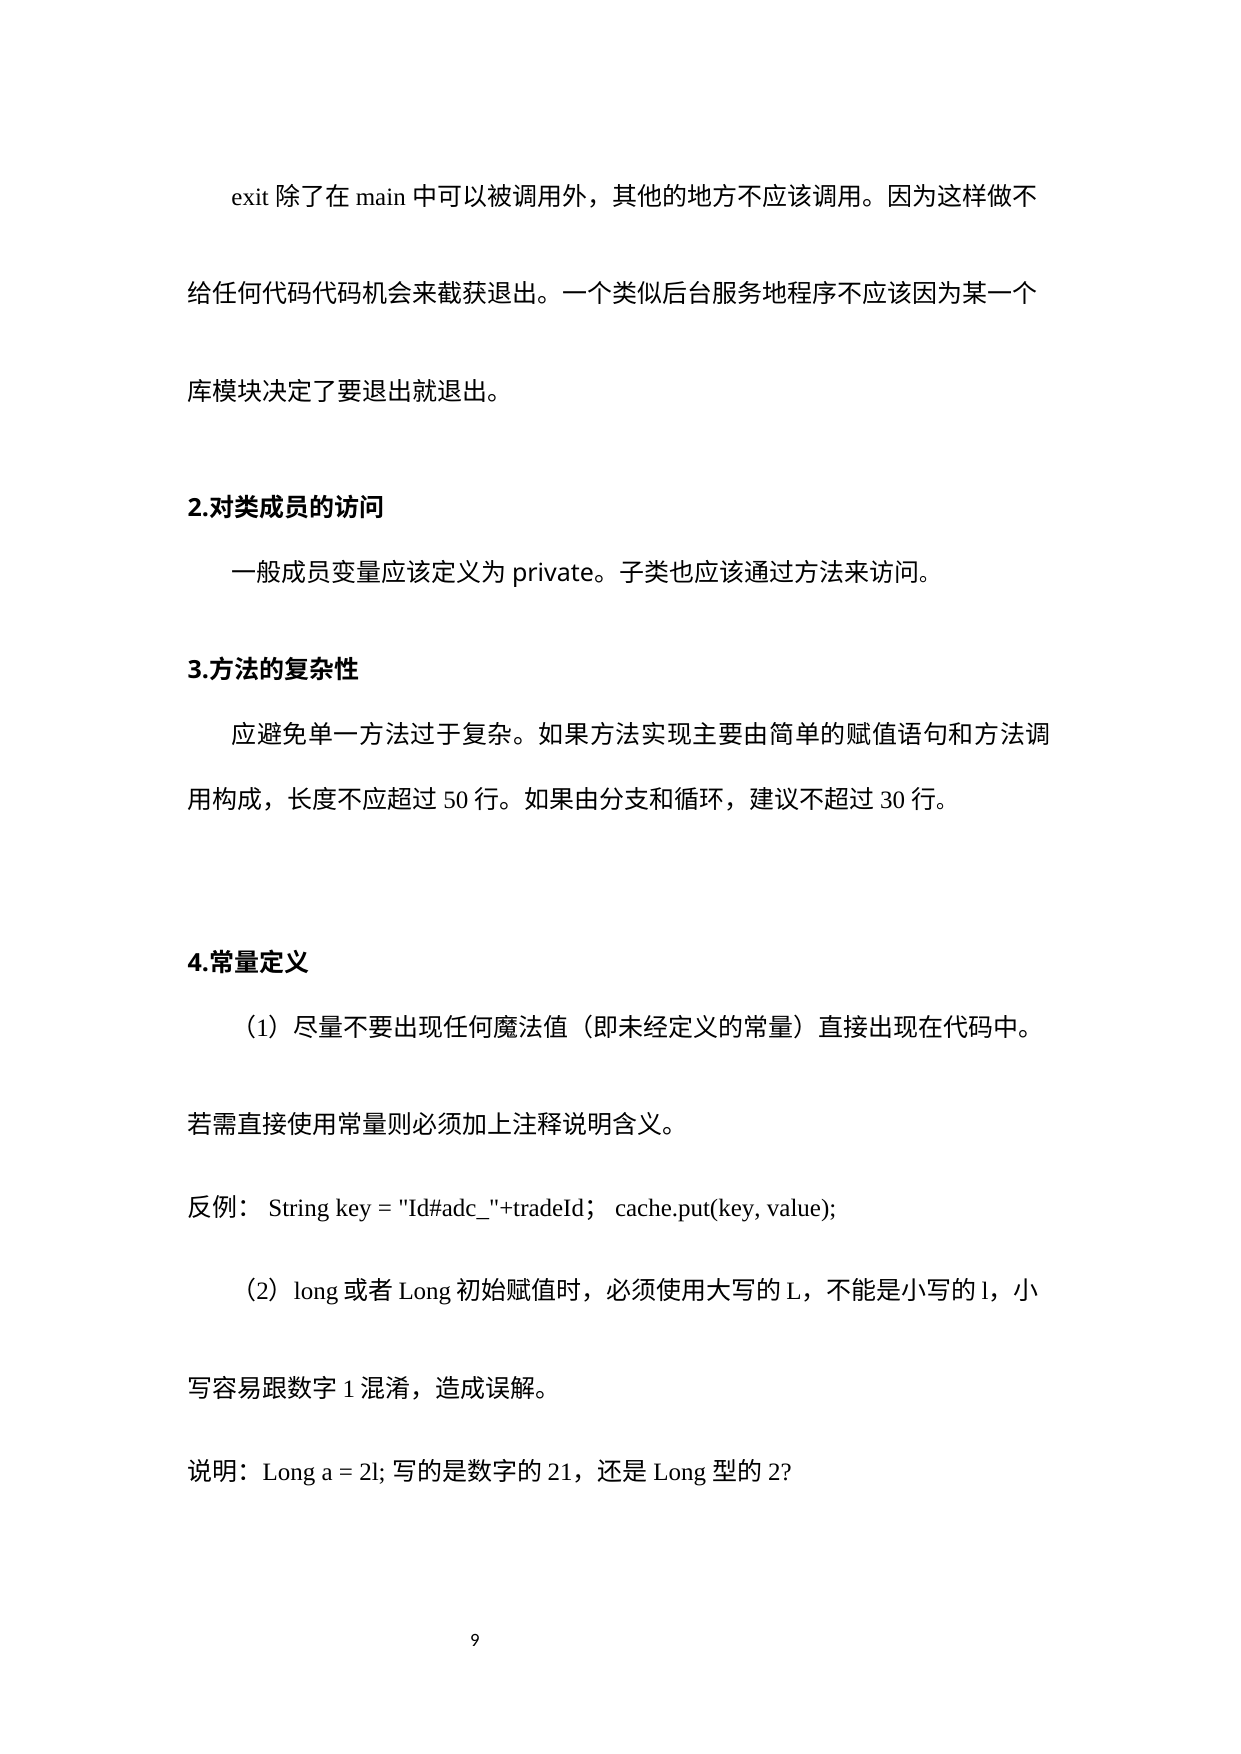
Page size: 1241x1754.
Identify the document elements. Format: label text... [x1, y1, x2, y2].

text 一般成员变量应该定义为 private。子类也应该通过方法来访问。 [187, 538, 1053, 603]
text 说明：Long a = 2l; 写的是数字的 21，还是 Long 型的 2? [187, 1437, 1053, 1502]
text 应避免单一方法过于复杂。如果方法实现主要由简单的赋值语句和方法调用构成，长度不应超过 50 行。如果由分支和循环，建议不超过 30 行。 [187, 700, 1053, 830]
text 3.方法的复杂性 [187, 635, 1053, 700]
text exit 除了在 main 中可以被调用外，其他的地方不应该调用。因为这样做不给任何代码代码机会来截获退出。一个类似后台服务地程序不应该因为某一个库模块决定了要退出就退出。 [187, 162, 1053, 422]
text 反例： String key = "Id#adc_"+tradeId； cache.put(key, value); [187, 1173, 1053, 1238]
text （2）long或者Long初始赋值时，必须使用大写的L，不能是小写的l，小写容易跟数字1混淆，造成误解。 [187, 1256, 1053, 1419]
text 2.对类成员的访问 [187, 473, 1053, 538]
text 4.常量定义 [187, 928, 1053, 993]
text （1）尽量不要出现任何魔法值（即未经定义的常量）直接出现在代码中。若需直接使用常量则必须加上注释说明含义。 [187, 993, 1053, 1155]
